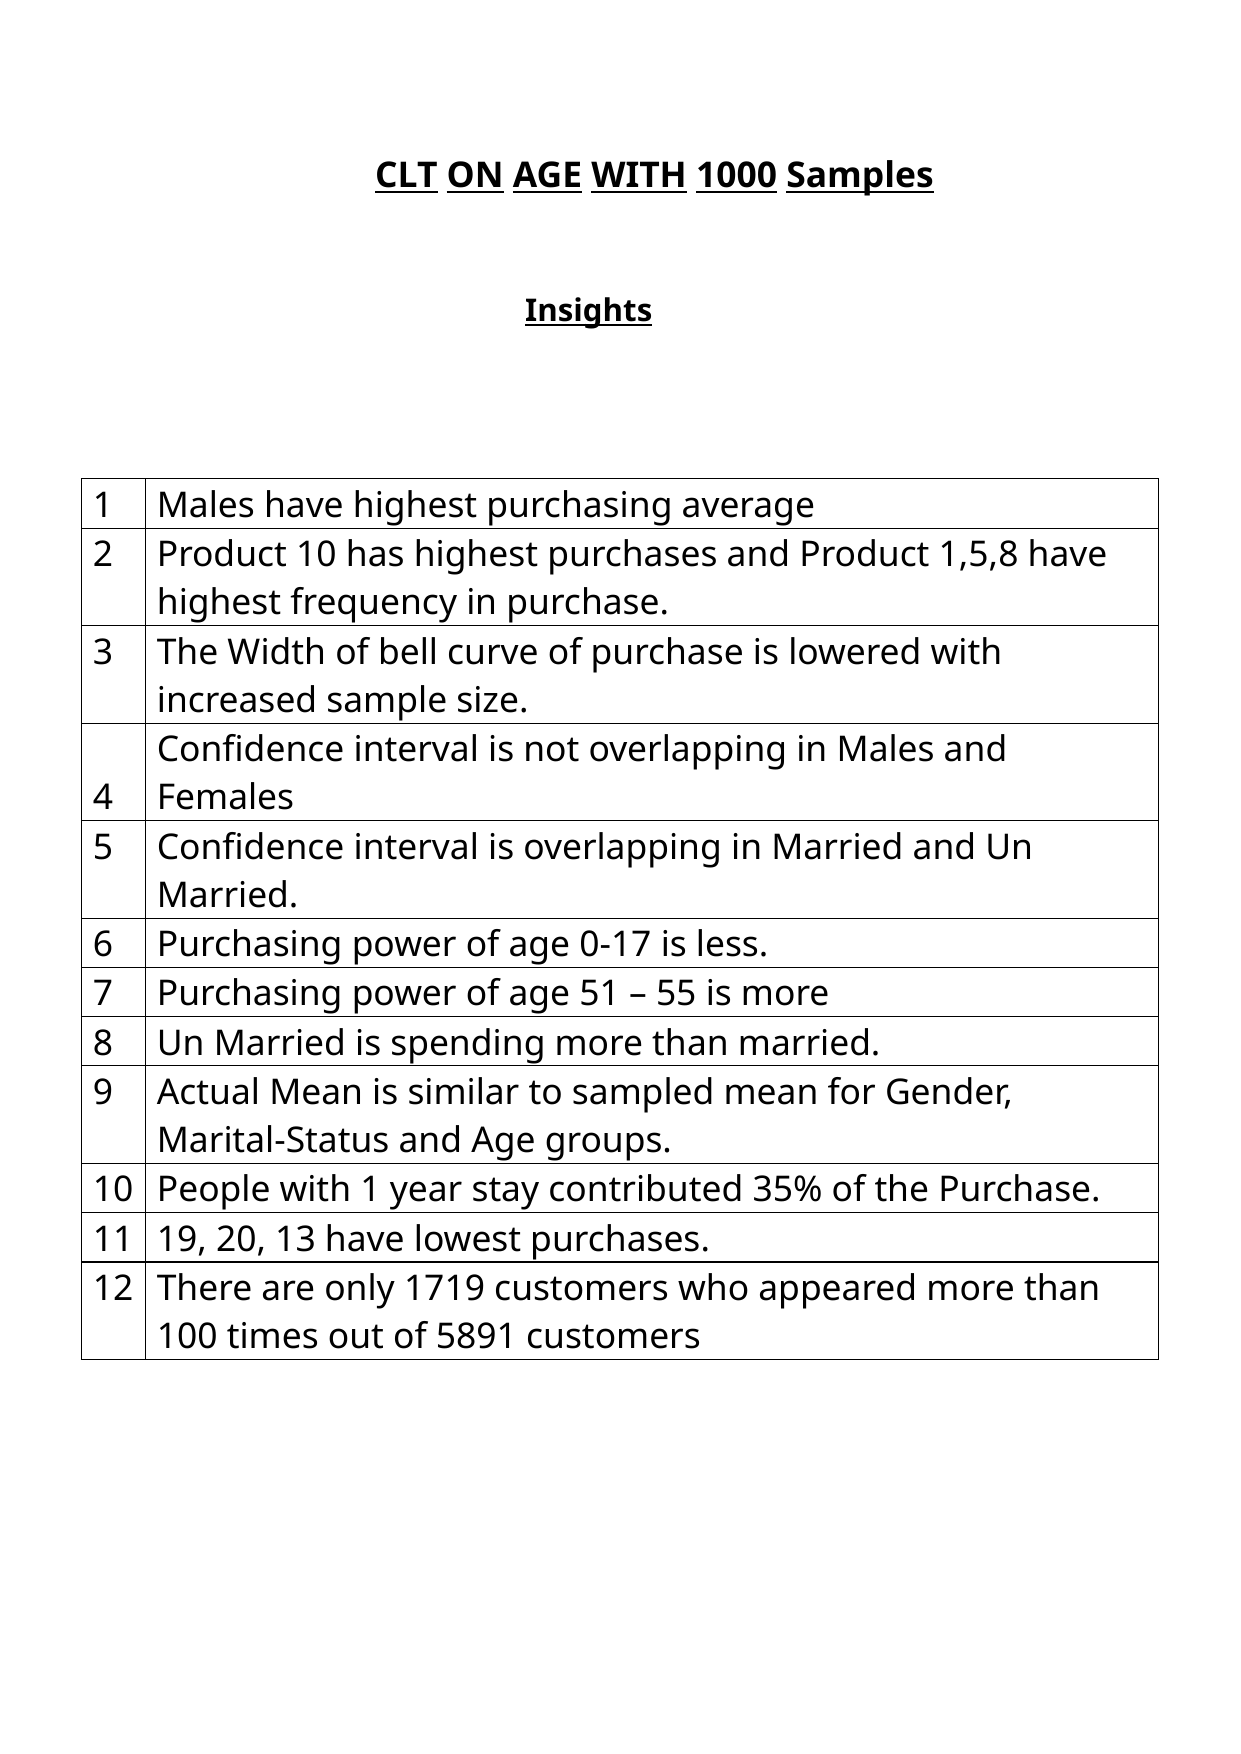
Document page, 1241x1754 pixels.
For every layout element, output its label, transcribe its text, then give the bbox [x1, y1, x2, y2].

table_cell Confidence interval is not overlapping in Males and Females [146, 724, 1158, 820]
table_cell 11 [82, 1213, 145, 1261]
table_cell Product 10 has highest purchases and Product 1,5,8 have highest frequency in purchase. [146, 529, 1158, 625]
table_cell People with 1 year stay contributed 35% of the Purchase. [146, 1164, 1158, 1212]
table_cell Actual Mean is similar to sampled mean for Gender, Marital-Status and Age groups. [146, 1066, 1158, 1163]
table_cell 3 [82, 626, 145, 723]
table_cell 2 [82, 529, 145, 625]
text CLT ON AGE WITH 1000 Samples [300, 150, 1090, 198]
table_cell 6 [82, 919, 145, 967]
table_cell 7 [82, 968, 145, 1016]
table_cell Purchasing power of age 0-17 is less. [146, 919, 1158, 967]
table_cell Un Married is spending more than married. [146, 1017, 1158, 1065]
table_cell Confidence interval is overlapping in Married and Un Married. [146, 821, 1158, 918]
table_cell 12 [82, 1263, 145, 1359]
table_header 1 [82, 479, 145, 528]
table_cell 9 [82, 1066, 145, 1163]
table_cell 10 [82, 1164, 145, 1212]
text Insights [150, 287, 1090, 330]
table_cell Purchasing power of age 51 – 55 is more [146, 968, 1158, 1016]
table_cell 8 [82, 1017, 145, 1065]
table_cell The Width of bell curve of purchase is lowered with increased sample size. [146, 626, 1158, 723]
table_header Males have highest purchasing average [146, 479, 1158, 528]
table_cell 4 [82, 724, 145, 820]
table_cell There are only 1719 customers who appeared more than 100 times out of 5891 customers [146, 1263, 1158, 1359]
table_cell 5 [82, 821, 145, 918]
table_cell 19, 20, 13 have lowest purchases. [146, 1213, 1158, 1261]
